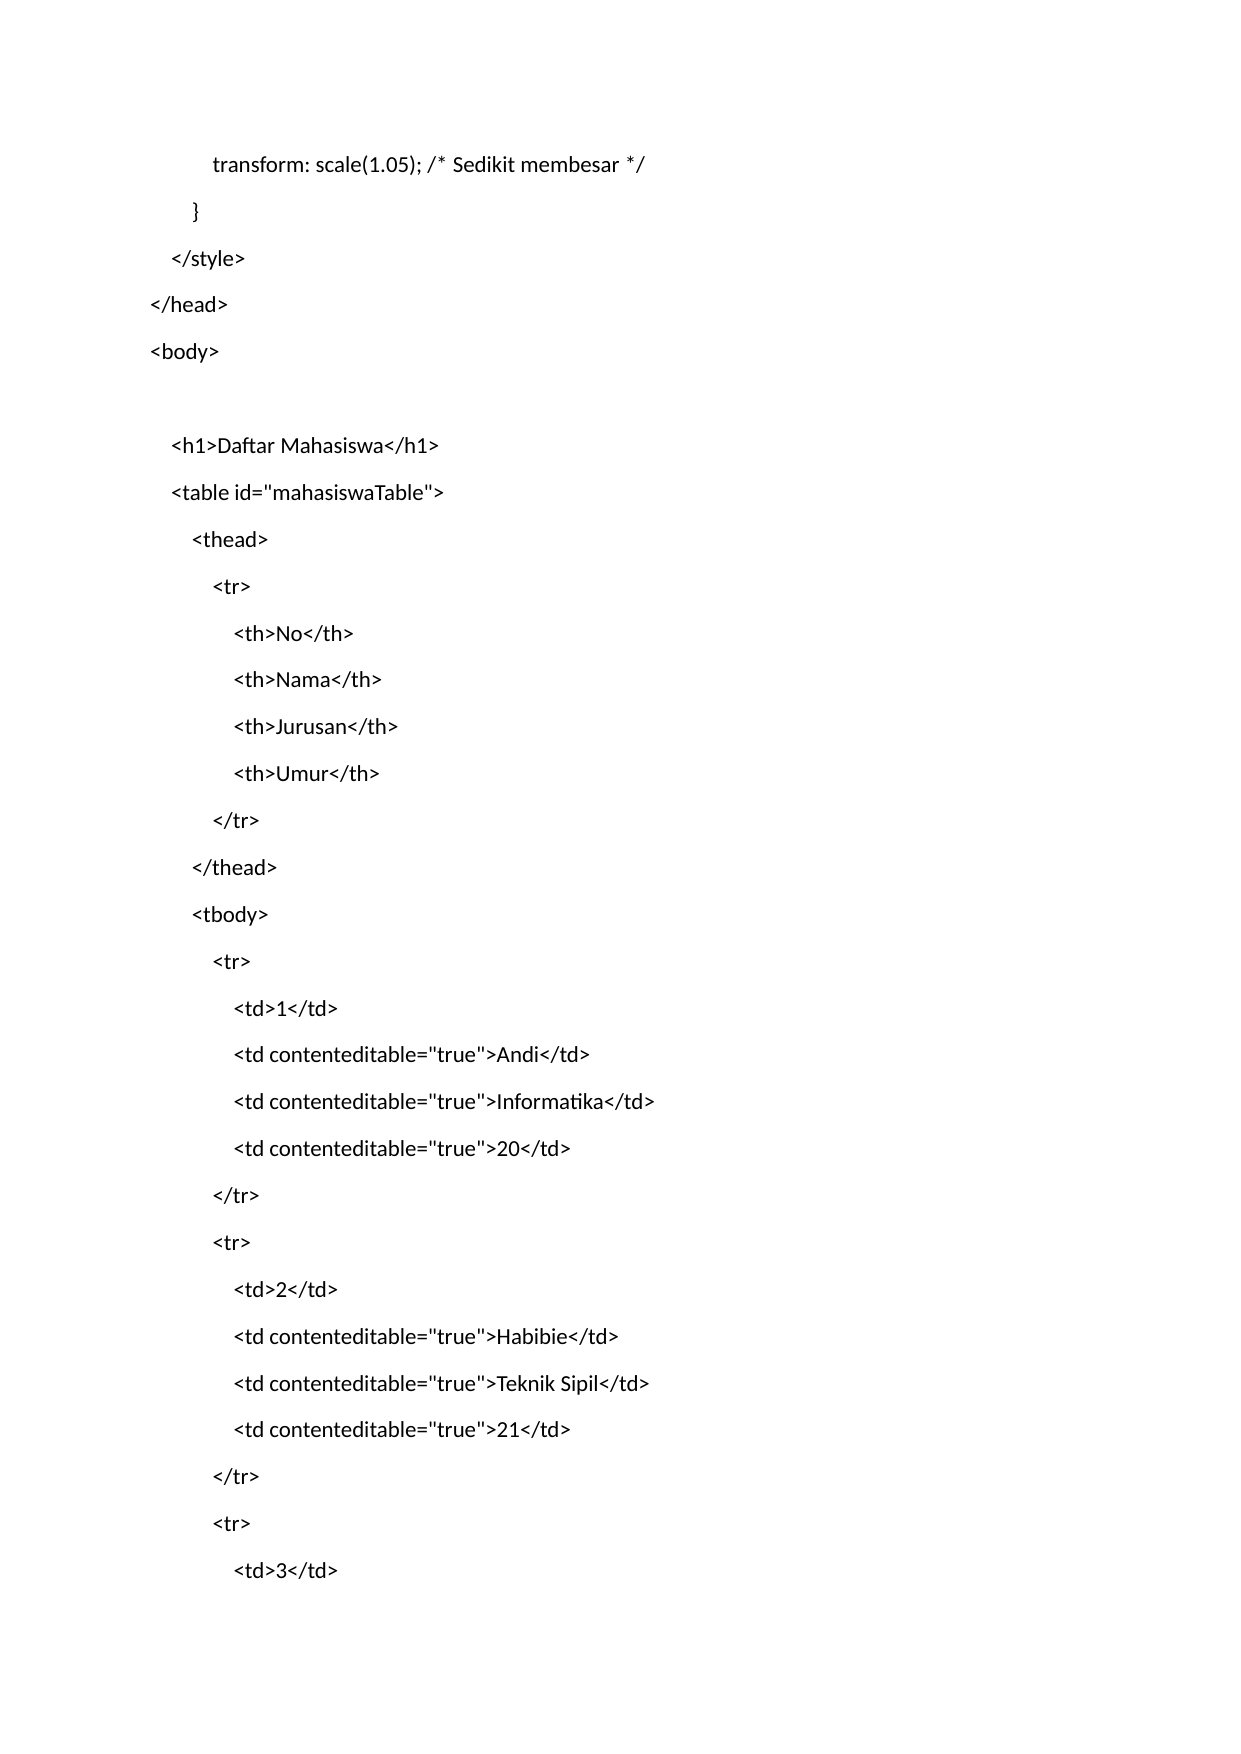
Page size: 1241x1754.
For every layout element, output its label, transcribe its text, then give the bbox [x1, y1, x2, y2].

text } [150, 197, 1090, 225]
text <table id="mahasiswaTable"> [150, 478, 1090, 506]
text <td contenteditable="true">Teknik Sipil</td> [150, 1369, 1090, 1397]
text <td>2</td> [150, 1275, 1090, 1303]
text </thead> [150, 853, 1090, 881]
text <h1>Daftar Mahasiswa</h1> [150, 431, 1090, 459]
text </tr> [150, 1462, 1090, 1491]
text <tr> [150, 947, 1090, 975]
text transform: scale(1.05); /* Sedikit membesar */ [150, 150, 1090, 178]
text <tr> [150, 572, 1090, 600]
text <body> [150, 337, 1090, 366]
text <th>No</th> [150, 619, 1090, 647]
text <td contenteditable="true">20</td> [150, 1134, 1090, 1162]
text <td>1</td> [150, 994, 1090, 1022]
text </tr> [150, 806, 1090, 834]
text <th>Umur</th> [150, 759, 1090, 787]
text <td contenteditable="true">Informatika</td> [150, 1087, 1090, 1116]
text <tr> [150, 1228, 1090, 1256]
text <td contenteditable="true">Andi</td> [150, 1041, 1090, 1069]
text <th>Jurusan</th> [150, 712, 1090, 741]
text </style> [150, 244, 1090, 272]
text <thead> [150, 525, 1090, 553]
text </tr> [150, 1181, 1090, 1209]
text <tr> [150, 1509, 1090, 1537]
text <td contenteditable="true">21</td> [150, 1416, 1090, 1444]
text <td>3</td> [150, 1556, 1090, 1584]
text </head> [150, 291, 1090, 319]
text <th>Nama</th> [150, 666, 1090, 694]
text <tbody> [150, 900, 1090, 928]
text <td contenteditable="true">Habibie</td> [150, 1322, 1090, 1350]
